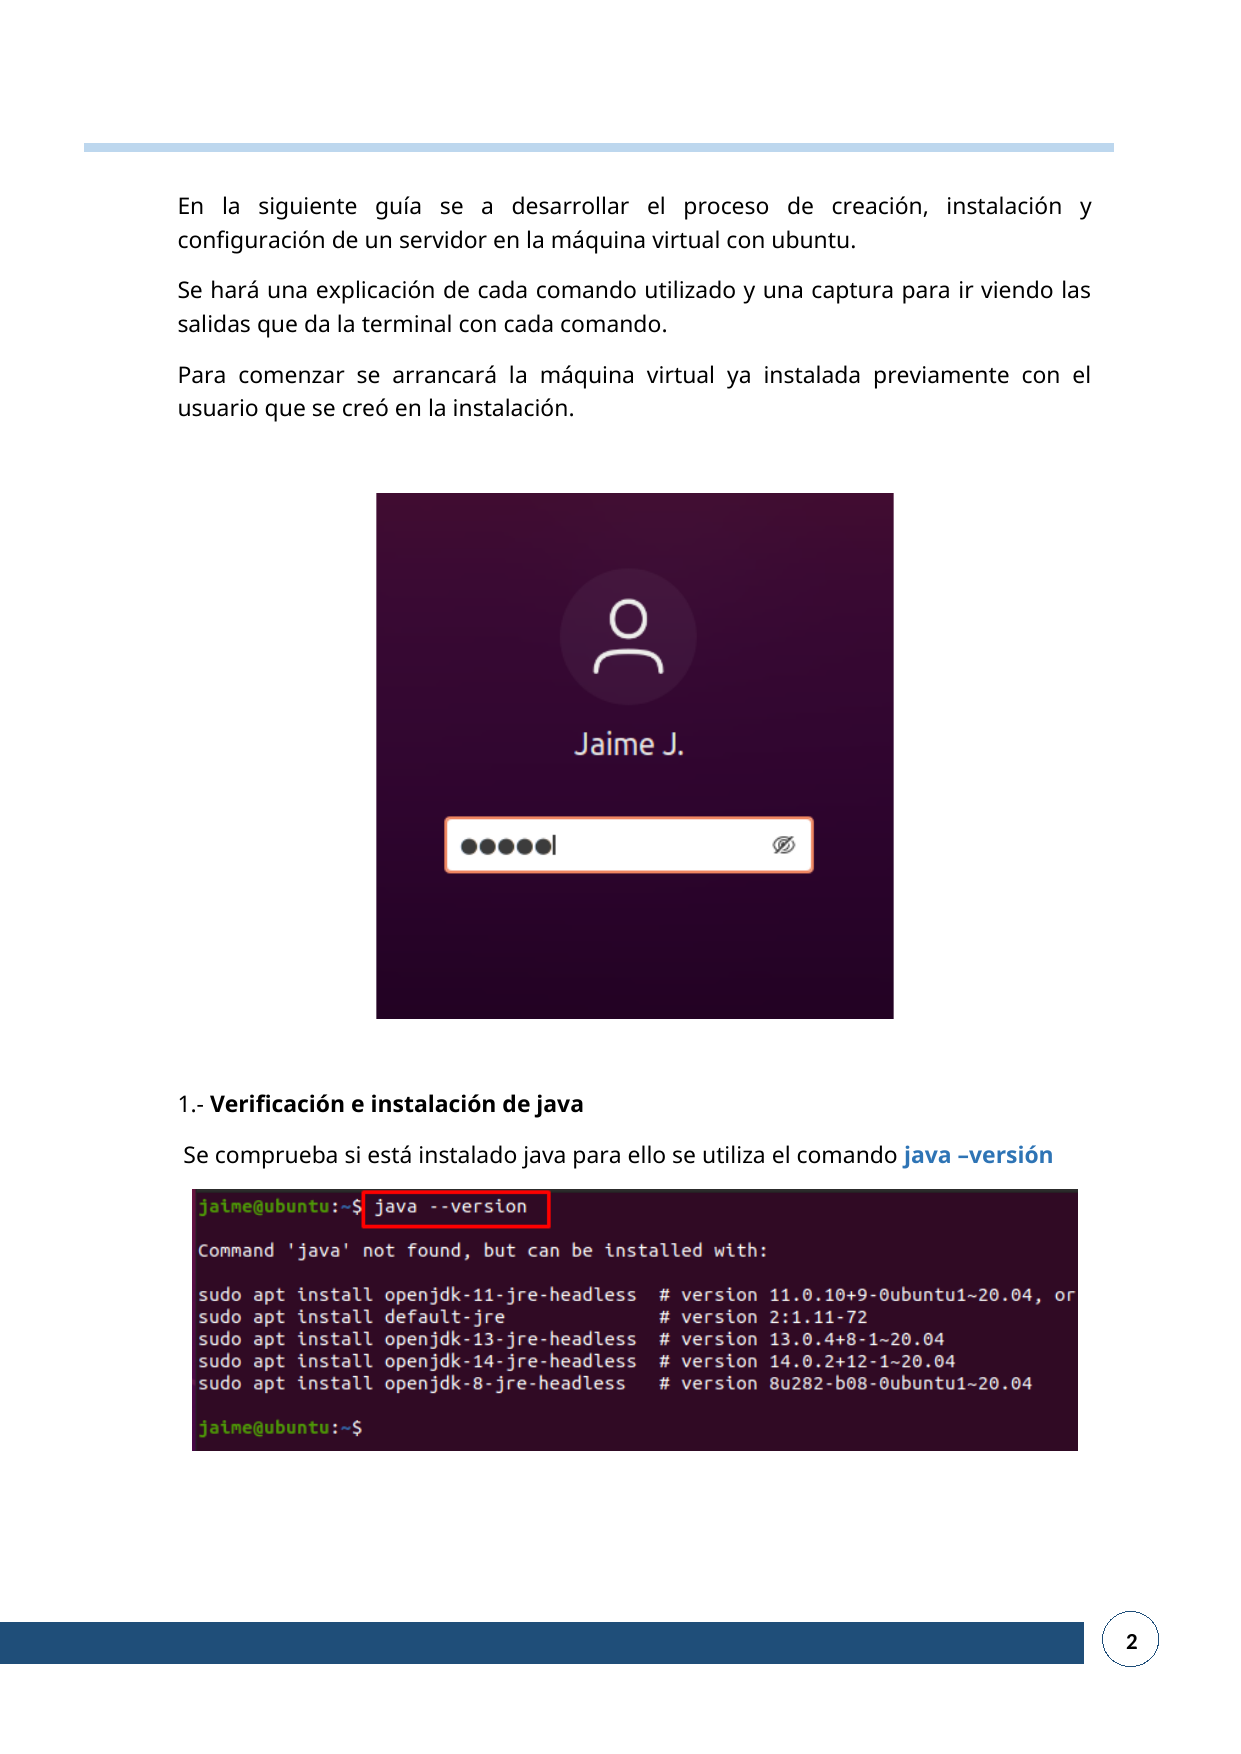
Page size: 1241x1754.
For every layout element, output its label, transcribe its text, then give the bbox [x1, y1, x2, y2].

text Para comenzar se arrancará la máquina virtual ya instalada previamente con el usuario que se creó en la instalación. [177, 359, 1093, 424]
text En la siguiente guía se a desarrollar el proceso de creación, instalación y configuración de un servidor en la máquina virtual con ubuntu. [177, 190, 1093, 255]
text 1.- Verificación e instalación de java [177, 1088, 1093, 1119]
picture [376, 493, 894, 1019]
text Se hará una explicación de cada comando utilizado y una captura para ir viendo las salidas que da la terminal con cada comando. [177, 274, 1093, 339]
text Se comprueba si está instalado java para ello se utiliza el comando java –versión [177, 1139, 1093, 1170]
picture [192, 1189, 1078, 1451]
